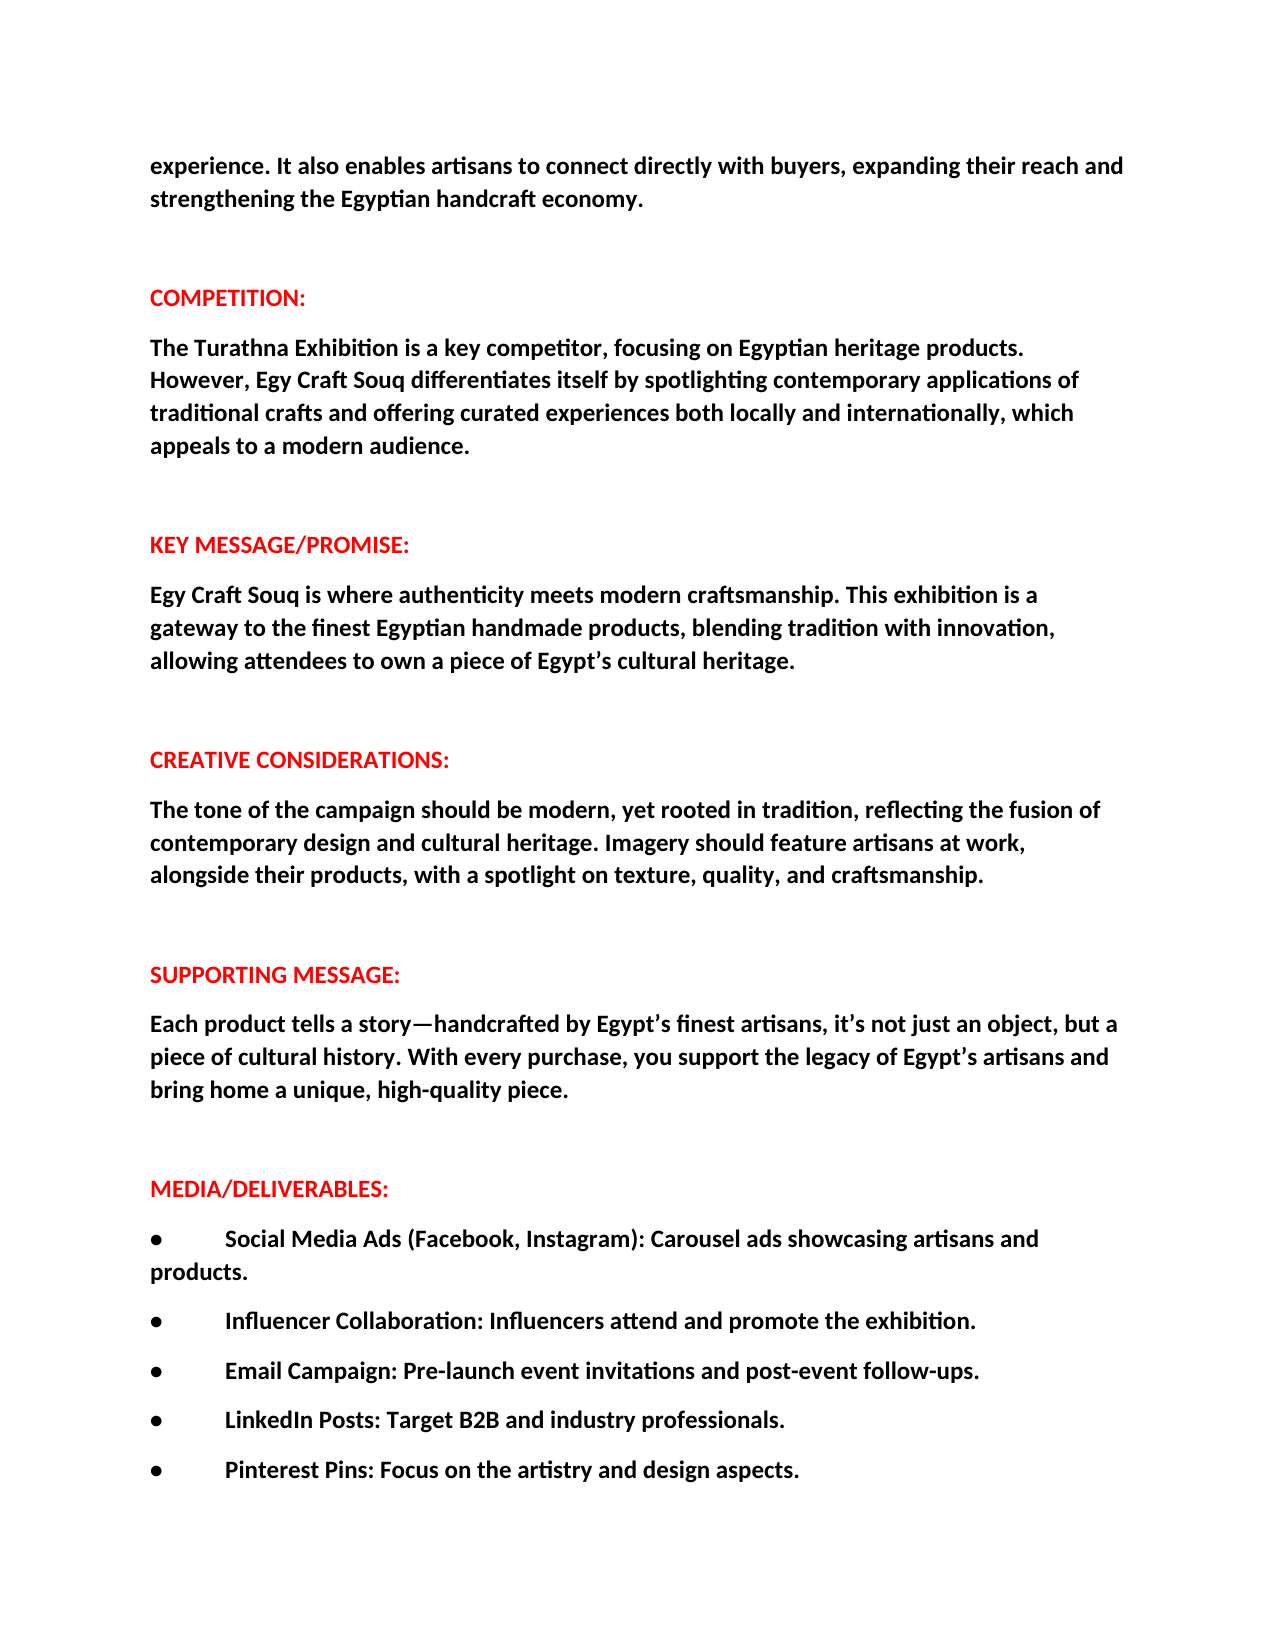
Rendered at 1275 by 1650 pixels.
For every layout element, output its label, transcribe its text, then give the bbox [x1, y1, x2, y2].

text COMPETITION: [150, 282, 1125, 313]
text • Email Campaign: Pre-launch event invitations and post-event follow-ups. [150, 1355, 1125, 1386]
text • LinkedIn Posts: Target B2B and industry professionals. [150, 1404, 1125, 1435]
text SUPPORTING MESSAGE: [150, 959, 1125, 989]
text • Social Media Ads (Facebook, Instagram): Carousel ads showcasing artisans and products. [150, 1223, 1125, 1286]
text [150, 150, 1125, 213]
text Each product tells a story—handcrafted by Egypt’s finest artisans, it’s not just an object, but a piece of cultural history. With every purchase, you support the legacy of Egypt’s artisans and bring home a unique, high-quality piece. [150, 1008, 1125, 1105]
text KEY MESSAGE/PROMISE: [150, 529, 1125, 560]
text MEDIA/DELIVERABLES: [150, 1173, 1125, 1204]
text The Turathna Exhibition is a key competitor, focusing on Egyptian heritage products. However, Egy Craft Souq differentiates itself by spotlighting contemporary applications of traditional crafts and offering curated experiences both locally and internationally, which appeals to a modern audience. [150, 332, 1125, 461]
text Egy Craft Souq is where authenticity meets modern craftsmanship. This exhibition is a gateway to the finest Egyptian handmade products, blending tradition with innovation, allowing attendees to own a piece of Egypt’s cultural heritage. [150, 579, 1125, 676]
text CREATIVE CONSIDERATIONS: [150, 744, 1125, 775]
text • Influencer Collaboration: Influencers attend and promote the exhibition. [150, 1305, 1125, 1336]
text The tone of the campaign should be modern, yet rooted in tradition, reflecting the fusion of contemporary design and cultural heritage. Imagery should feature artisans at work, alongside their products, with a spotlight on texture, quality, and craftsmanship. [150, 794, 1125, 890]
text • Pinterest Pins: Focus on the artistry and design aspects. [150, 1454, 1125, 1485]
